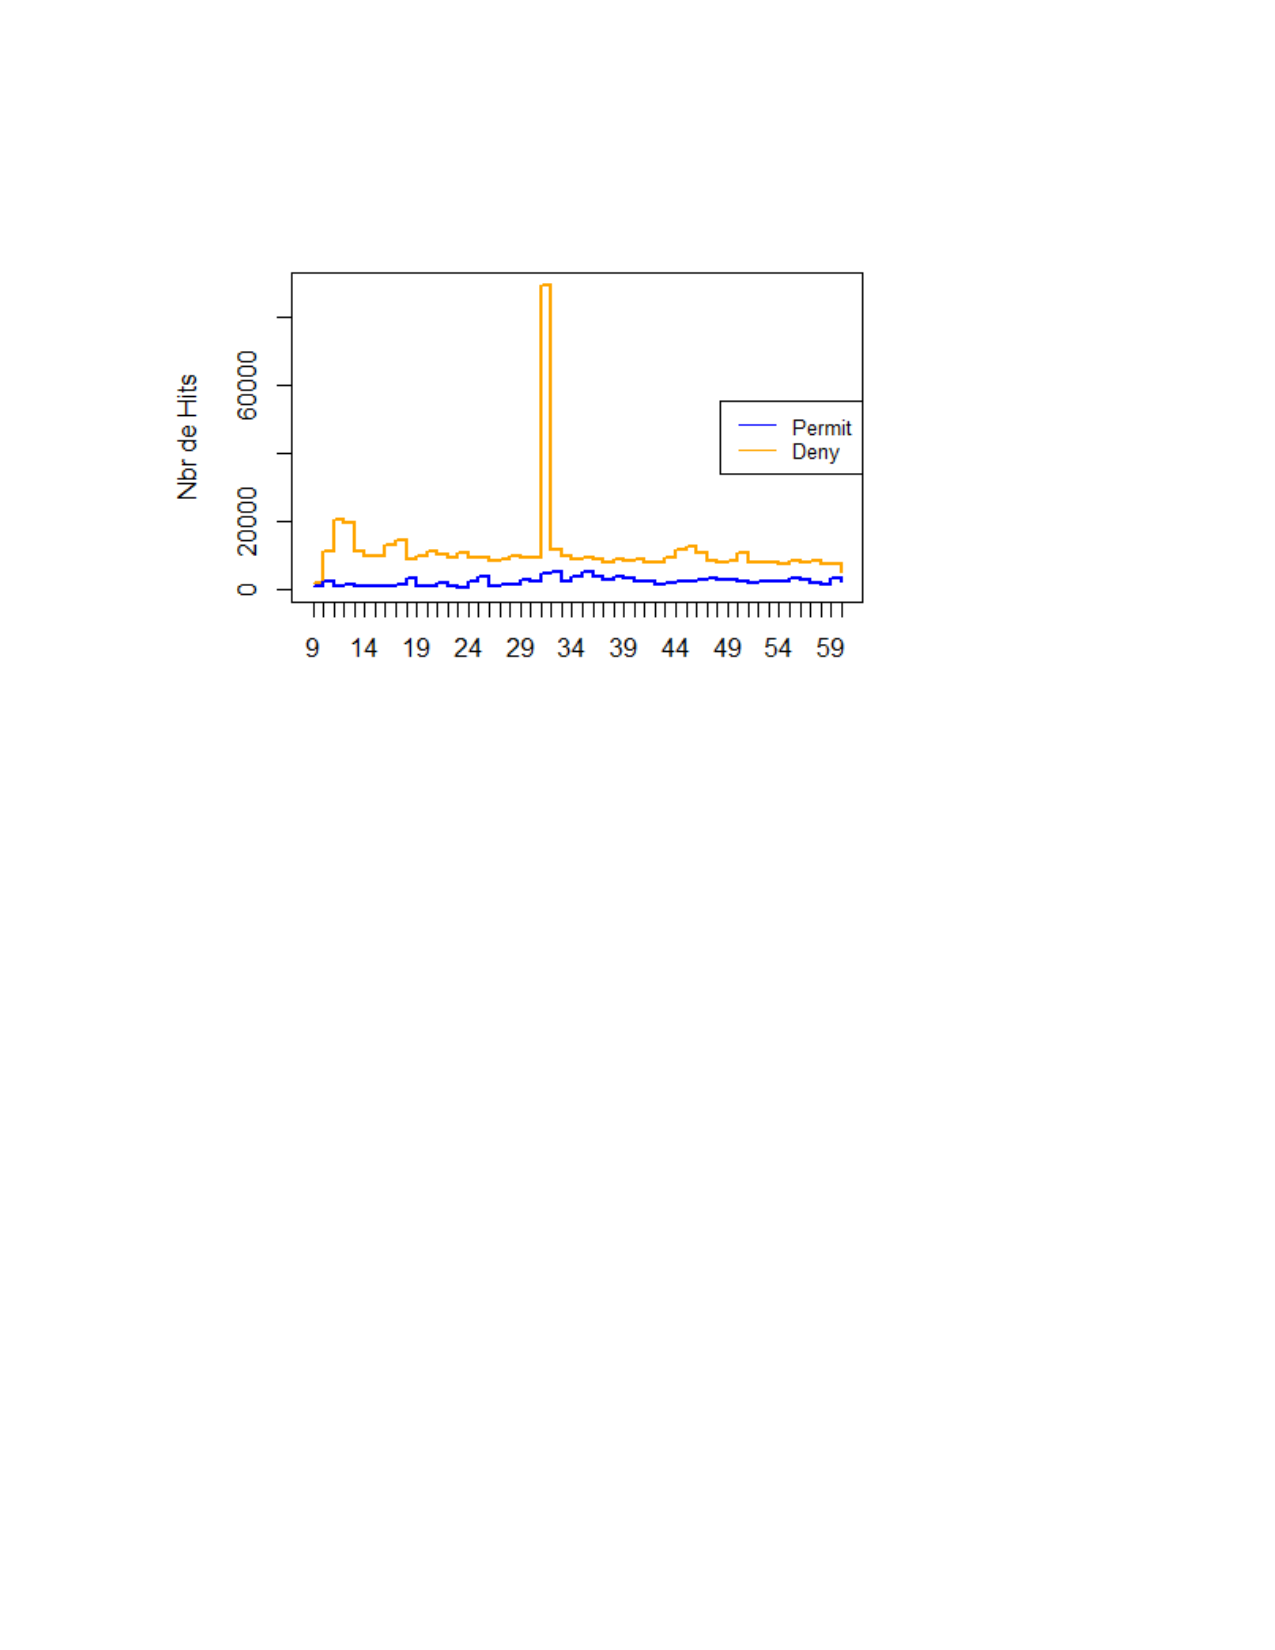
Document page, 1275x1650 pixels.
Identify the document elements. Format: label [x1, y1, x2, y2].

picture [168, 150, 927, 757]
